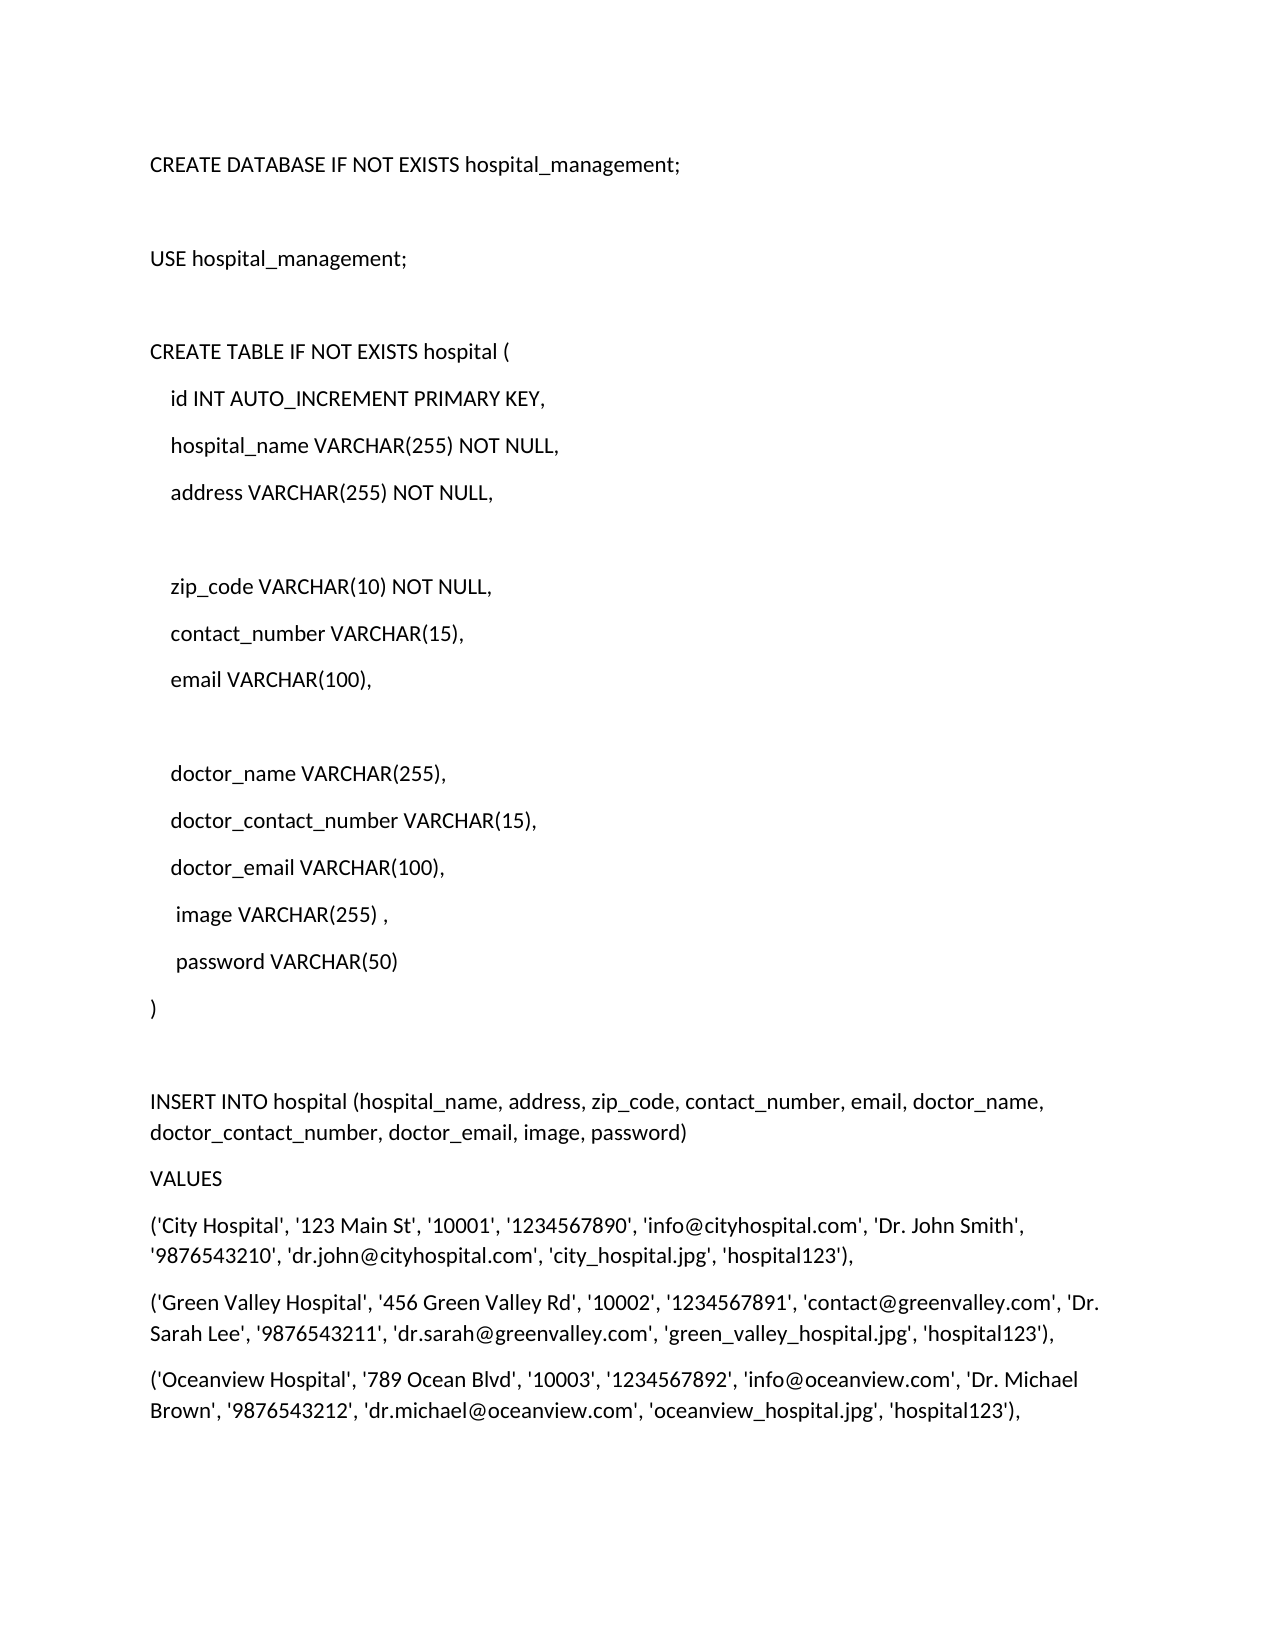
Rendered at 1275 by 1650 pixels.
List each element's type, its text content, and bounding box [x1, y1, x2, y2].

text email VARCHAR(100), [150, 666, 1125, 694]
text CREATE TABLE IF NOT EXISTS hospital ( [150, 337, 1125, 366]
text contact_number VARCHAR(15), [150, 619, 1125, 647]
text password VARCHAR(50) [150, 947, 1125, 975]
text doctor_name VARCHAR(255), [150, 759, 1125, 787]
text USE hospital_management; [150, 244, 1125, 272]
text id INT AUTO_INCREMENT PRIMARY KEY, [150, 384, 1125, 412]
text INSERT INTO hospital (hospital_name, address, zip_code, contact_number, email, doctor_name, doctor_contact_number, doctor_email, image, password) [150, 1087, 1125, 1146]
text doctor_email VARCHAR(100), [150, 853, 1125, 881]
text doctor_contact_number VARCHAR(15), [150, 806, 1125, 834]
text address VARCHAR(255) NOT NULL, [150, 478, 1125, 506]
text ('Oceanview Hospital', '789 Ocean Blvd', '10003', '1234567892', 'info@oceanview.com', 'Dr. Michael Brown', '9876543212', 'dr.michael@oceanview.com', 'oceanview_hospital.jpg', 'hospital123'), [150, 1366, 1125, 1424]
text ('City Hospital', '123 Main St', '10001', '1234567890', 'info@cityhospital.com', 'Dr. John Smith', '9876543210', 'dr.john@cityhospital.com', 'city_hospital.jpg', 'hospital123'), [150, 1211, 1125, 1270]
text zip_code VARCHAR(10) NOT NULL, [150, 572, 1125, 600]
text VALUES [150, 1164, 1125, 1193]
text CREATE DATABASE IF NOT EXISTS hospital_management; [150, 150, 1125, 178]
text ('Green Valley Hospital', '456 Green Valley Rd', '10002', '1234567891', 'contact@greenvalley.com', 'Dr. Sarah Lee', '9876543211', 'dr.sarah@greenvalley.com', 'green_valley_hospital.jpg', 'hospital123'), [150, 1288, 1125, 1347]
text hospital_name VARCHAR(255) NOT NULL, [150, 431, 1125, 459]
text image VARCHAR(255) , [150, 900, 1125, 928]
text ) [150, 994, 1125, 1022]
